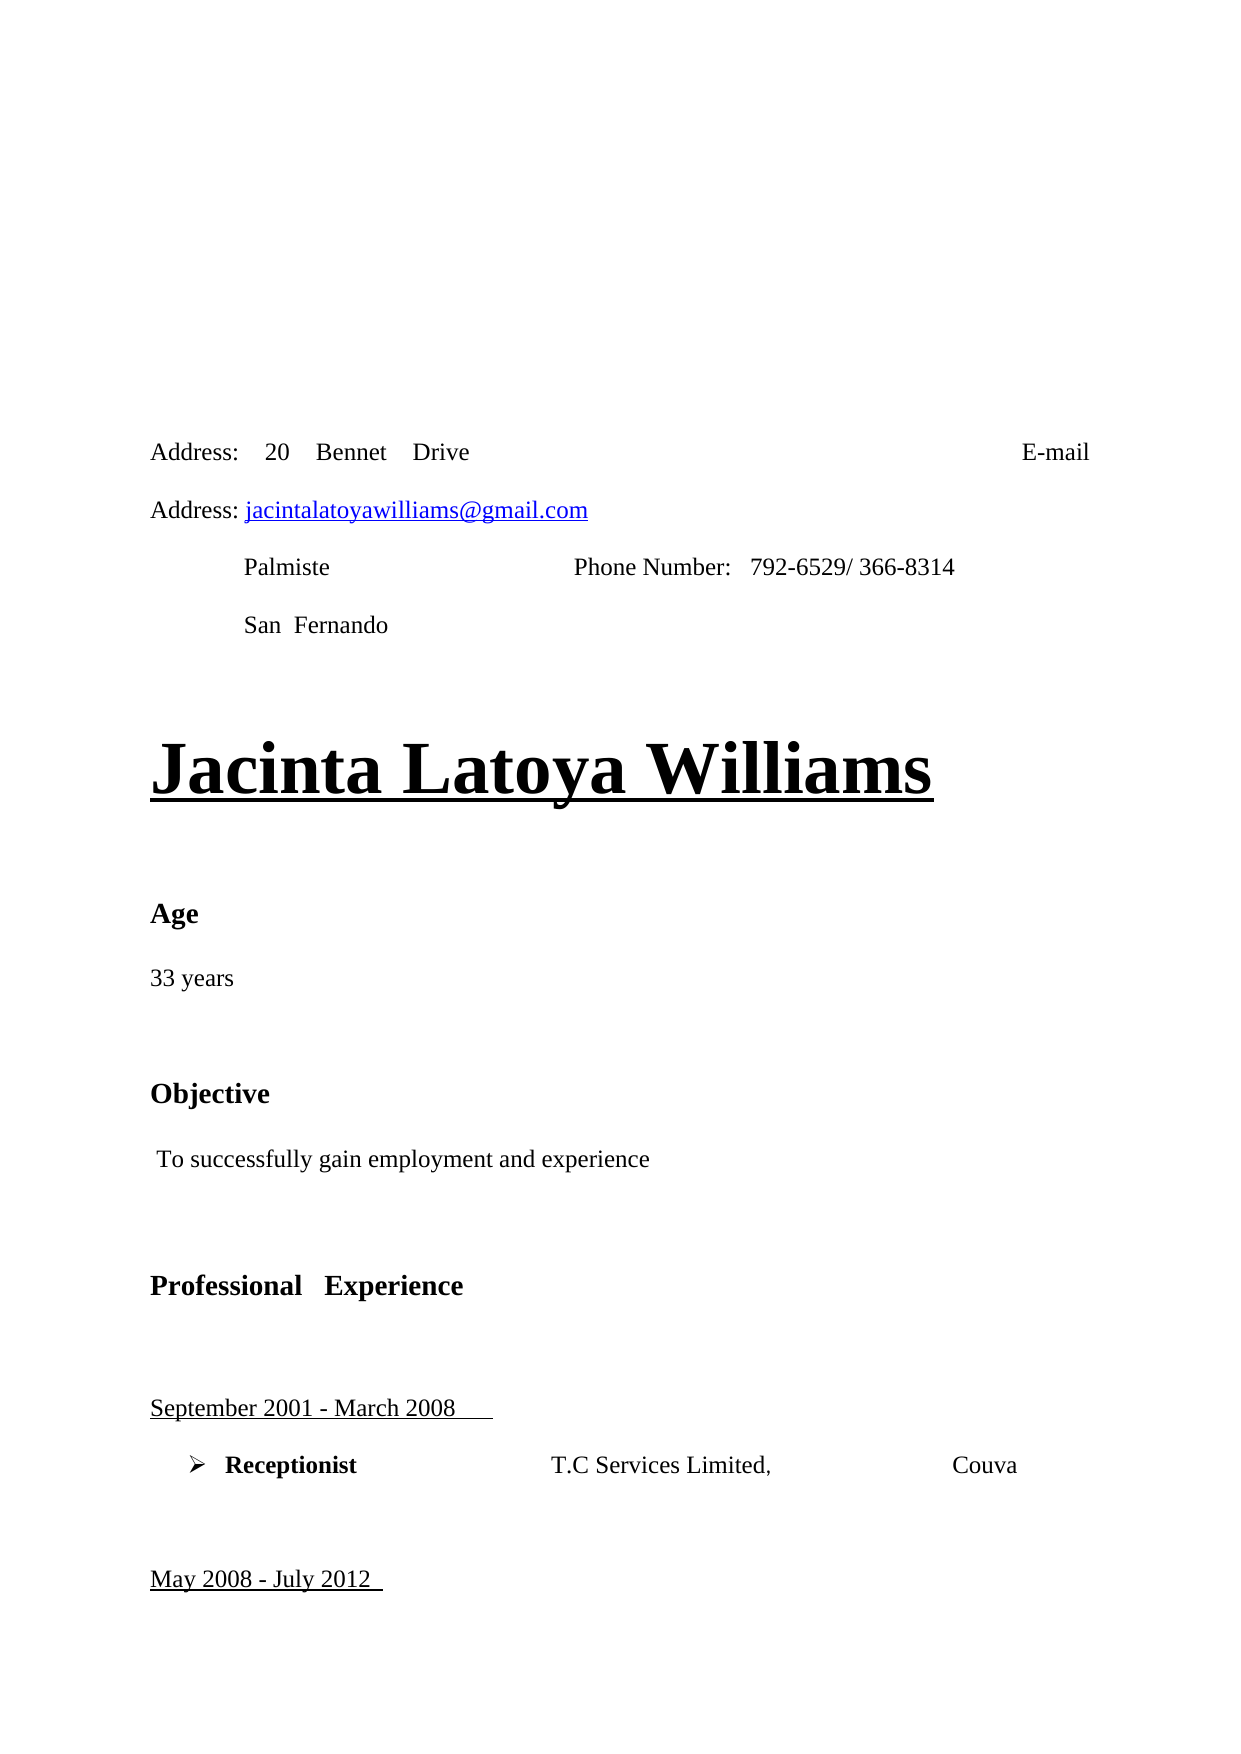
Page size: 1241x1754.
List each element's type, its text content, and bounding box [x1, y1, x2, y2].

text Professional Experience [150, 1268, 1090, 1302]
list Receptionist T.C Services Limited, Couva [187, 1450, 1090, 1479]
text Objective [150, 1077, 1090, 1110]
text San Fernando [150, 610, 1090, 639]
text May 2008 - July 2012 [150, 1564, 1090, 1593]
text Age [150, 896, 1090, 929]
text Palmiste Phone Number: 792-6529/ 366-8314 [150, 552, 1090, 581]
text September 2001 - March 2008 [150, 1393, 1090, 1422]
text Jacinta Latoya Williams [150, 723, 1090, 810]
text To successfully gain employment and experience [150, 1144, 1090, 1172]
text 33 years [150, 963, 1090, 992]
text Address: 20 Bennet Drive E-mail Address: jacintalatoyawilliams@gmail.com [150, 437, 1090, 524]
